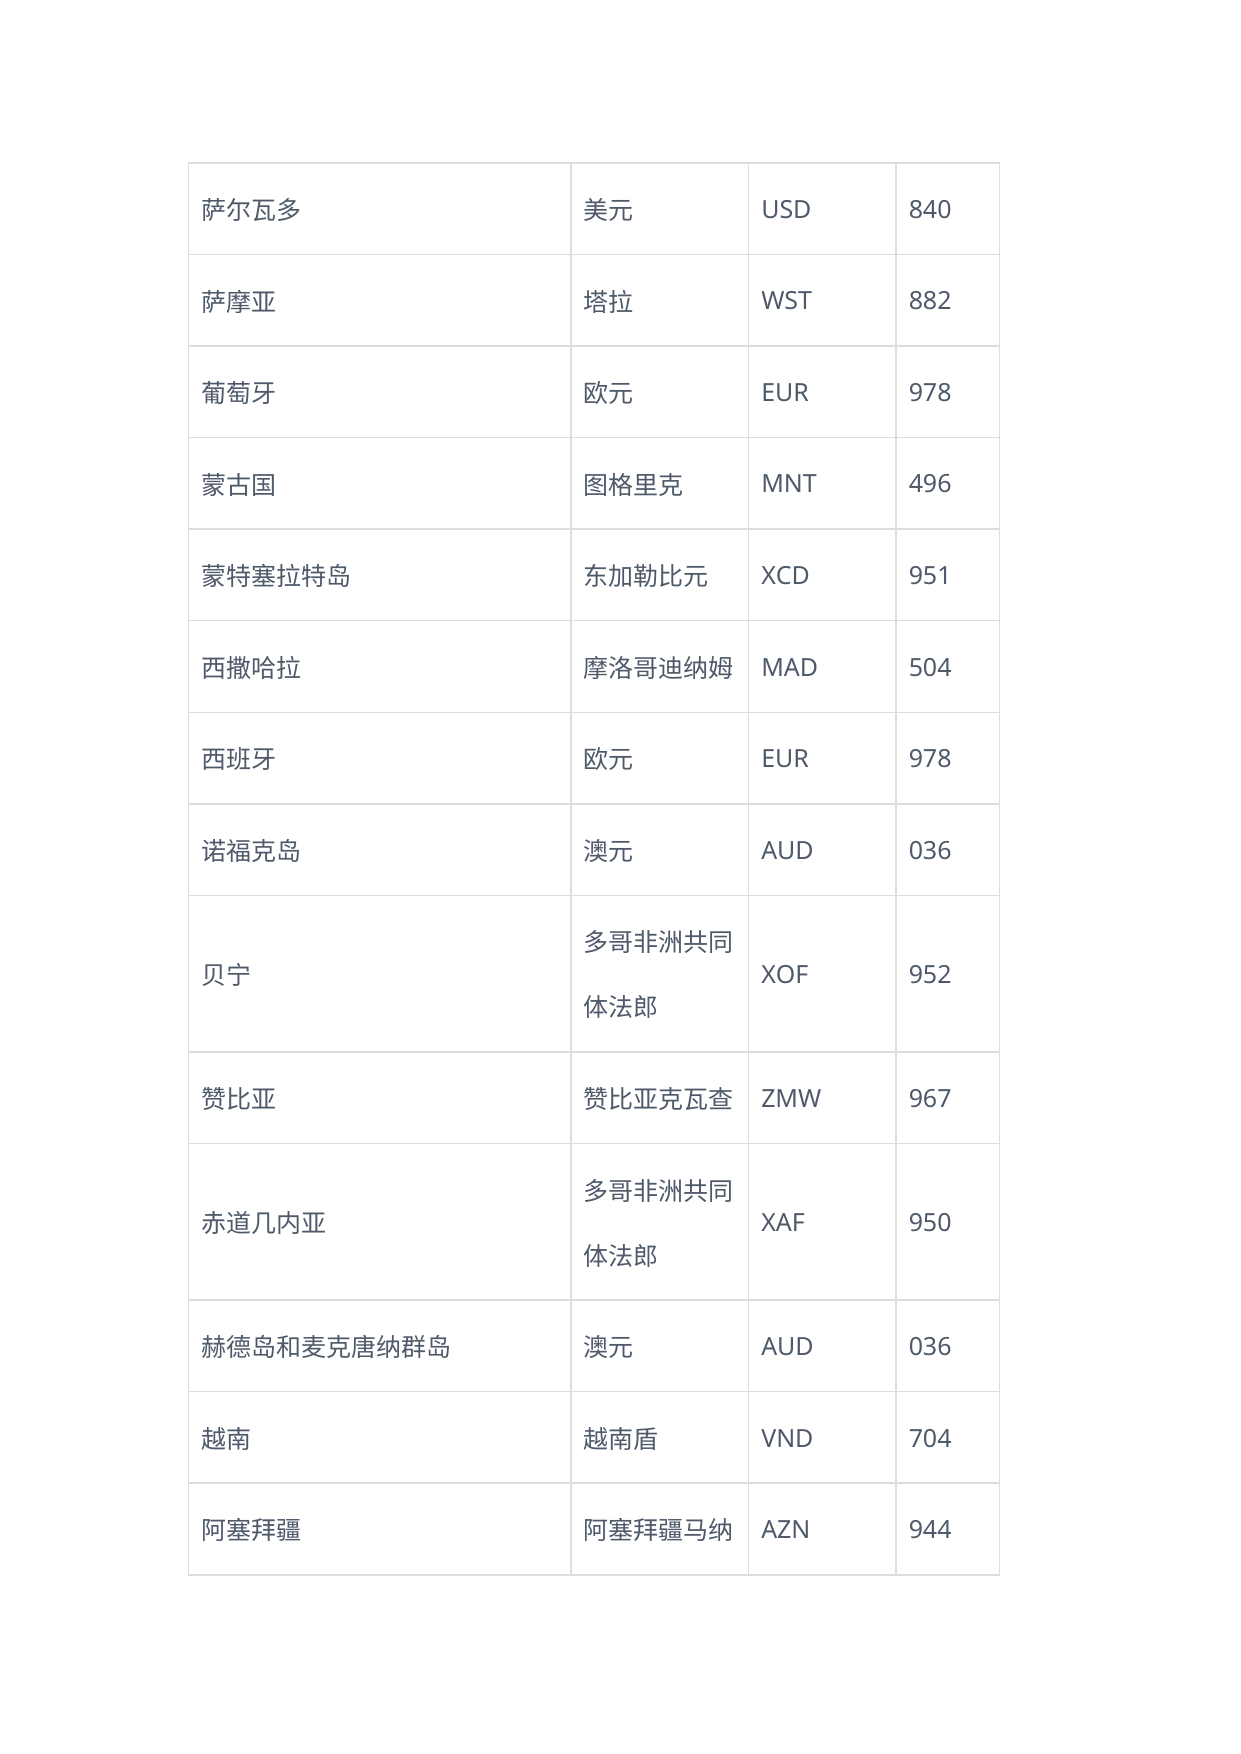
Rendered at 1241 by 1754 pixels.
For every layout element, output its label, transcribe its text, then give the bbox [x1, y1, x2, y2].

table_cell 951 [897, 530, 999, 620]
table_cell 美元 [572, 164, 748, 253]
table_cell 967 [897, 1053, 999, 1143]
table_cell AUD [749, 805, 895, 894]
table_cell 882 [897, 255, 999, 345]
table_cell 萨尔瓦多 [189, 164, 570, 253]
table_cell 欧元 [572, 347, 748, 437]
table_cell 840 [897, 164, 999, 253]
table_cell 496 [897, 438, 999, 528]
table_cell 西撒哈拉 [189, 621, 570, 711]
table_cell XAF [749, 1144, 895, 1299]
table_cell 阿塞拜疆马纳特 [572, 1484, 748, 1574]
table_cell EUR [749, 713, 895, 803]
table_cell 萨摩亚 [189, 255, 570, 345]
table_cell 多哥非洲共同体法郎 [572, 896, 748, 1051]
table_cell 贝宁 [189, 896, 570, 1051]
table_cell 704 [897, 1392, 999, 1482]
table_cell 978 [897, 347, 999, 437]
table_cell 蒙特塞拉特岛 [189, 530, 570, 620]
table_cell 西班牙 [189, 713, 570, 803]
table_cell 赤道几内亚 [189, 1144, 570, 1299]
table_cell 澳元 [572, 805, 748, 894]
table_cell 欧元 [572, 713, 748, 803]
table_cell 东加勒比元 [572, 530, 748, 620]
table_cell 蒙古国 [189, 438, 570, 528]
table_cell AUD [749, 1301, 895, 1391]
table_cell 摩洛哥迪纳姆 [572, 621, 748, 711]
table_cell 赞比亚 [189, 1053, 570, 1143]
table_cell 越南盾 [572, 1392, 748, 1482]
table_cell 952 [897, 896, 999, 1051]
table_cell AZN [749, 1484, 895, 1574]
table_cell 诺福克岛 [189, 805, 570, 894]
table_cell 多哥非洲共同体法郎 [572, 1144, 748, 1299]
table_cell 950 [897, 1144, 999, 1299]
table_cell USD [749, 164, 895, 253]
table_cell 978 [897, 713, 999, 803]
table_cell 036 [897, 805, 999, 894]
table_cell 504 [897, 621, 999, 711]
table_cell ZMW [749, 1053, 895, 1143]
table_cell VND [749, 1392, 895, 1482]
table_cell 阿塞拜疆 [189, 1484, 570, 1574]
table_cell MAD [749, 621, 895, 711]
table_cell 图格里克 [572, 438, 748, 528]
table_cell XOF [749, 896, 895, 1051]
table_cell 036 [897, 1301, 999, 1391]
table_cell 赞比亚克瓦查 [572, 1053, 748, 1143]
table_cell 塔拉 [572, 255, 748, 345]
table_cell 赫德岛和麦克唐纳群岛 [189, 1301, 570, 1391]
table_cell MNT [749, 438, 895, 528]
table_cell 越南 [189, 1392, 570, 1482]
table_cell EUR [749, 347, 895, 437]
table_cell XCD [749, 530, 895, 620]
table_cell 澳元 [572, 1301, 748, 1391]
table_cell 葡萄牙 [189, 347, 570, 437]
table_cell 944 [897, 1484, 999, 1574]
table_cell WST [749, 255, 895, 345]
